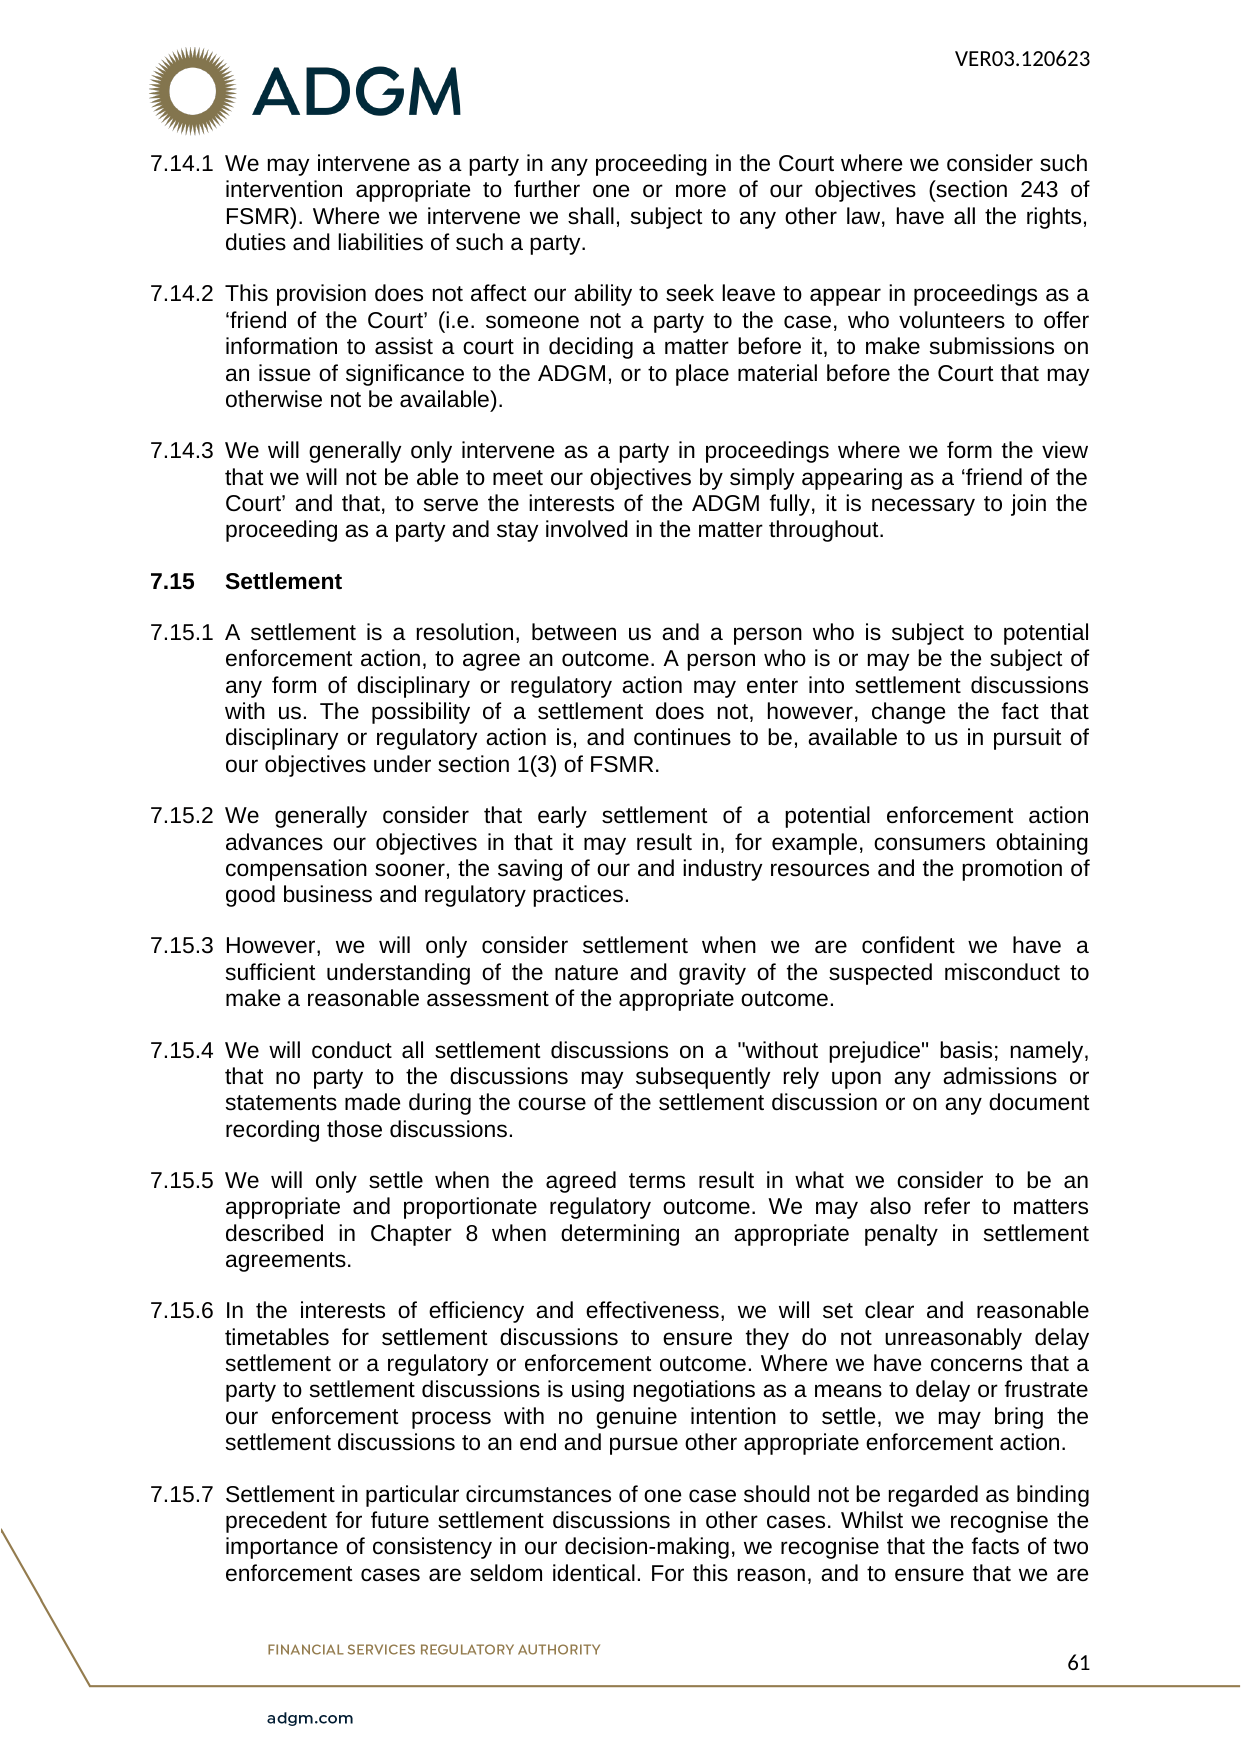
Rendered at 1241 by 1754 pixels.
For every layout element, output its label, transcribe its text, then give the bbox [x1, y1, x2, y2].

text In the interests of efficiency and effectiveness, we will set clear and reasonable timetables for settlement discussions to ensure they do not unreasonably delay settlement or a regulatory or enforcement outcome. Where we have concerns that a party to settlement discussions is using negotiations as a means to delay or frustrate our enforcement process with no genuine intention to settle, we may bring the settlement discussions to an end and pursue other appropriate enforcement action. [150, 1297, 1090, 1456]
picture [148, 47, 461, 136]
text We will conduct all settlement discussions on a "without prejudice" basis; namely, that no party to the discussions may subsequently rely upon any admissions or statements made during the course of the settlement discussion or on any document recording those discussions. [150, 1037, 1090, 1142]
text We will generally only intervene as a party in proceedings where we form the view that we will not be able to meet our objectives by simply appearing as a ‘friend of the Court’ and that, to serve the interests of the ADGM fully, it is necessary to join the proceeding as a party and stay involved in the matter throughout. [150, 437, 1090, 543]
subtitle Settlement [150, 568, 1090, 594]
text However, we will only consider settlement when we are confident we have a sufficient understanding of the nature and gravity of the suspected misconduct to make a reasonable assessment of the appropriate outcome. [150, 932, 1090, 1012]
picture [1, 1497, 1241, 1754]
text This provision does not affect our ability to seek leave to appear in proceedings as a ‘friend of the Court’ (i.e. someone not a party to the case, who volunteers to offer information to assist a court in deciding a matter before it, to make submissions on an issue of significance to the ADGM, or to place material before the Court that may otherwise not be available). [150, 280, 1090, 412]
text A settlement is a resolution, between us and a person who is subject to potential enforcement action, to agree an outcome. A person who is or may be the subject of any form of disciplinary or regulatory action may enter into settlement discussions with us. The possibility of a settlement does not, however, change the fact that disciplinary or regulatory action is, and continues to be, available to us in pursuit of our objectives under section 1(3) of FSMR. [150, 619, 1090, 777]
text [150, 1481, 1090, 1586]
text We will only settle when the agreed terms result in what we consider to be an appropriate and proportionate regulatory outcome. We may also refer to matters described in Chapter 8 when determining an appropriate penalty in settlement agreements. [150, 1167, 1090, 1272]
text We generally consider that early settlement of a potential enforcement action advances our objectives in that it may result in, for example, consumers obtaining compensation sooner, the saving of our and industry resources and the promotion of good business and regulatory practices. [150, 802, 1090, 907]
text We may intervene as a party in any proceeding in the Court where we consider such intervention appropriate to further one or more of our objectives (section 243 of FSMR). Where we intervene we shall, subject to any other law, have all the rights, duties and liabilities of such a party. [150, 150, 1090, 255]
